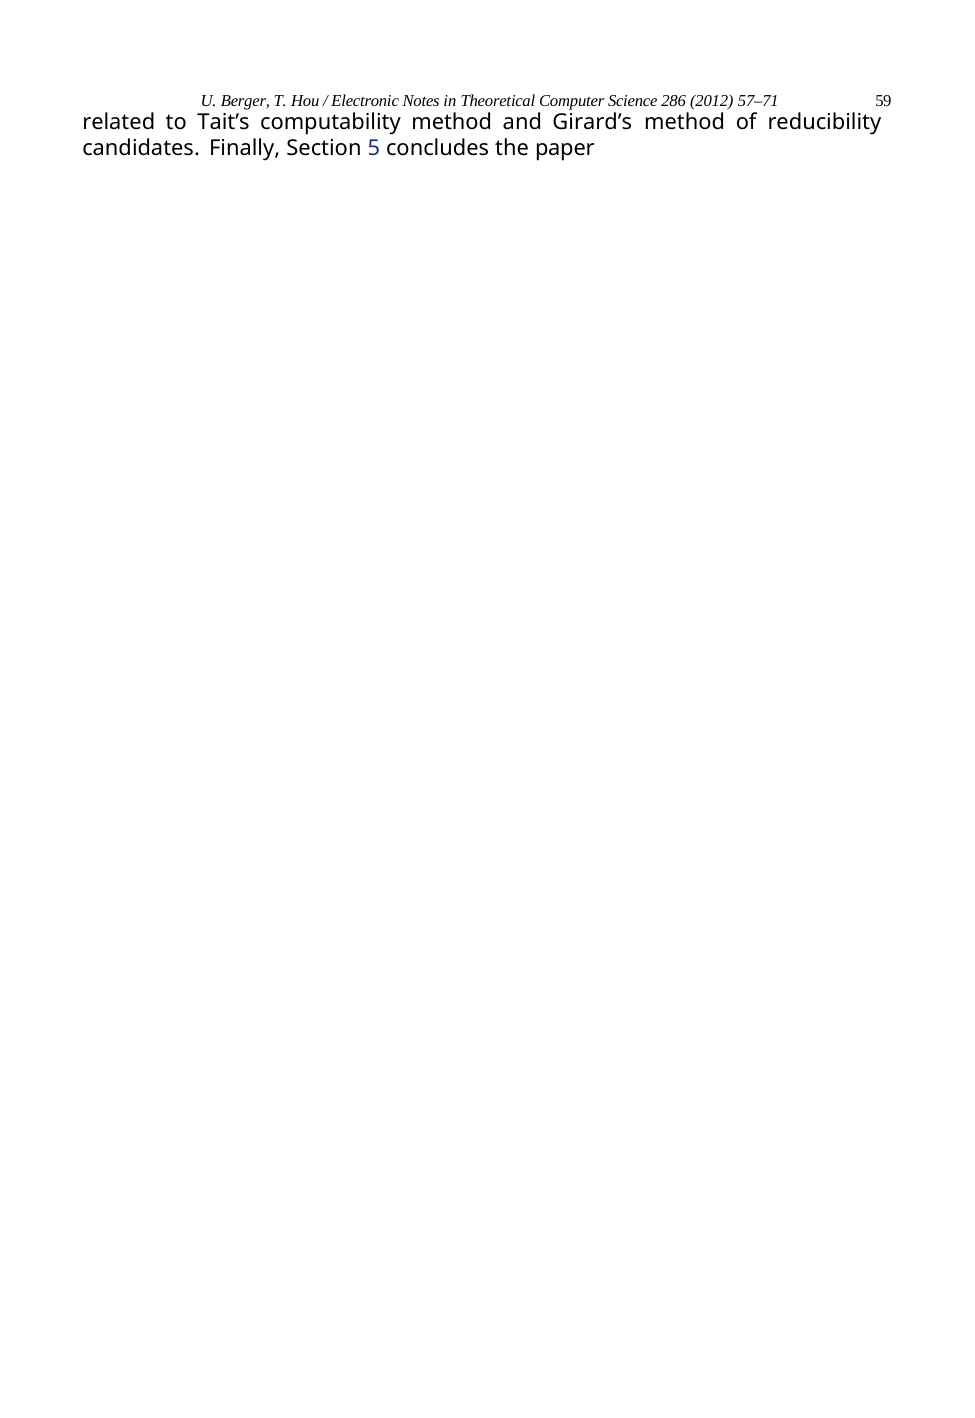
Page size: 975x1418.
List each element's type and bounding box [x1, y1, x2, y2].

text [82, 108, 881, 162]
